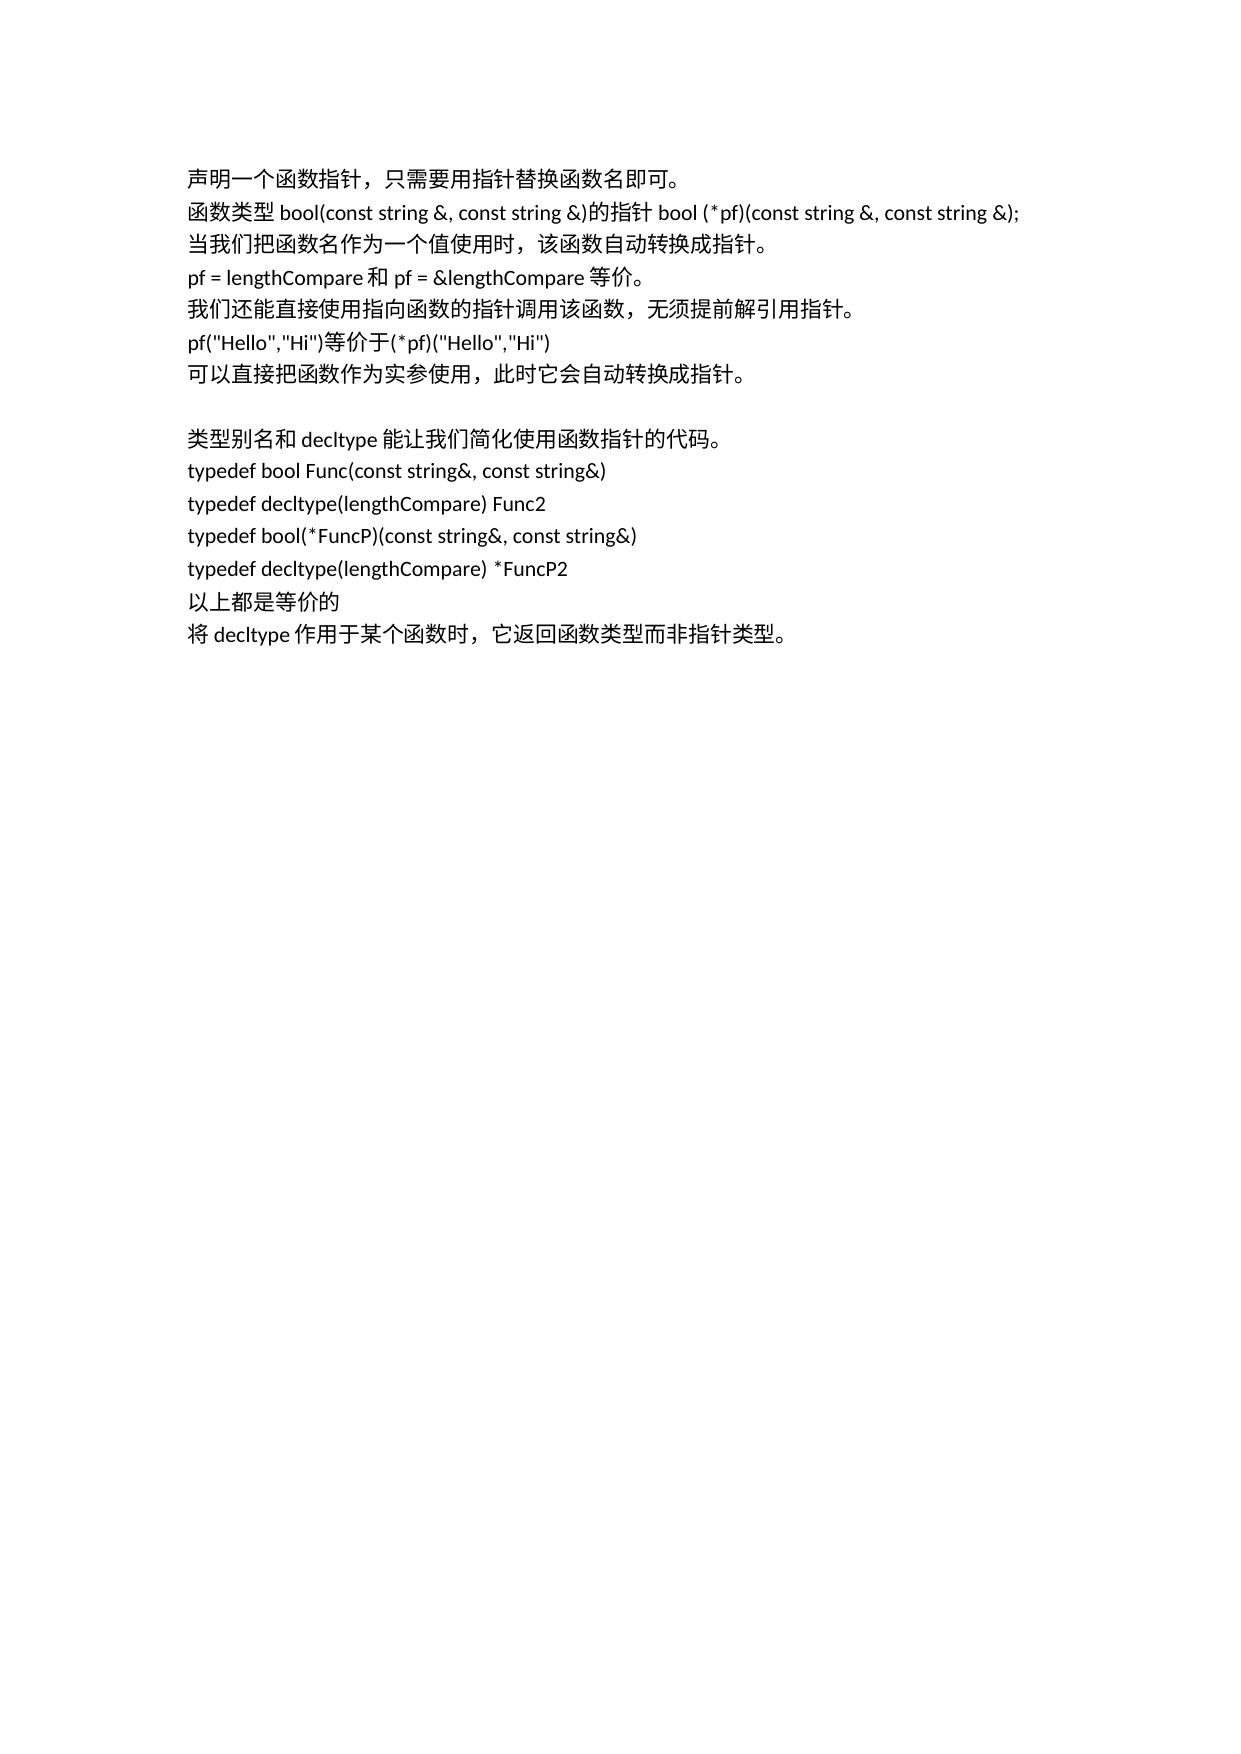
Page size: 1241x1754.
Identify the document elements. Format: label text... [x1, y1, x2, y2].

text typedef decltype(lengthCompare) Func2 [187, 487, 1053, 519]
text 将decltype作用于某个函数时，它返回函数类型而非指针类型。 [187, 617, 1053, 649]
text 声明一个函数指针，只需要用指针替换函数名即可。 [187, 162, 1053, 194]
text 函数类型bool(const string &, const string &)的指针bool (*pf)(const string &, const string &); [187, 194, 1053, 227]
text typedef bool Func(const string&, const string&) [187, 454, 1053, 487]
text typedef decltype(lengthCompare) *FuncP2 [187, 552, 1053, 584]
text 以上都是等价的 [187, 584, 1053, 617]
text 可以直接把函数作为实参使用，此时它会自动转换成指针。 [187, 357, 1053, 389]
text pf("Hello","Hi")等价于(*pf)("Hello","Hi") [187, 324, 1053, 357]
text pf = lengthCompare和pf = &lengthCompare等价。 [187, 259, 1053, 292]
text typedef bool(*FuncP)(const string&, const string&) [187, 519, 1053, 552]
text 类型别名和decltype能让我们简化使用函数指针的代码。 [187, 422, 1053, 454]
text 当我们把函数名作为一个值使用时，该函数自动转换成指针。 [187, 227, 1053, 259]
text 我们还能直接使用指向函数的指针调用该函数，无须提前解引用指针。 [187, 292, 1053, 324]
